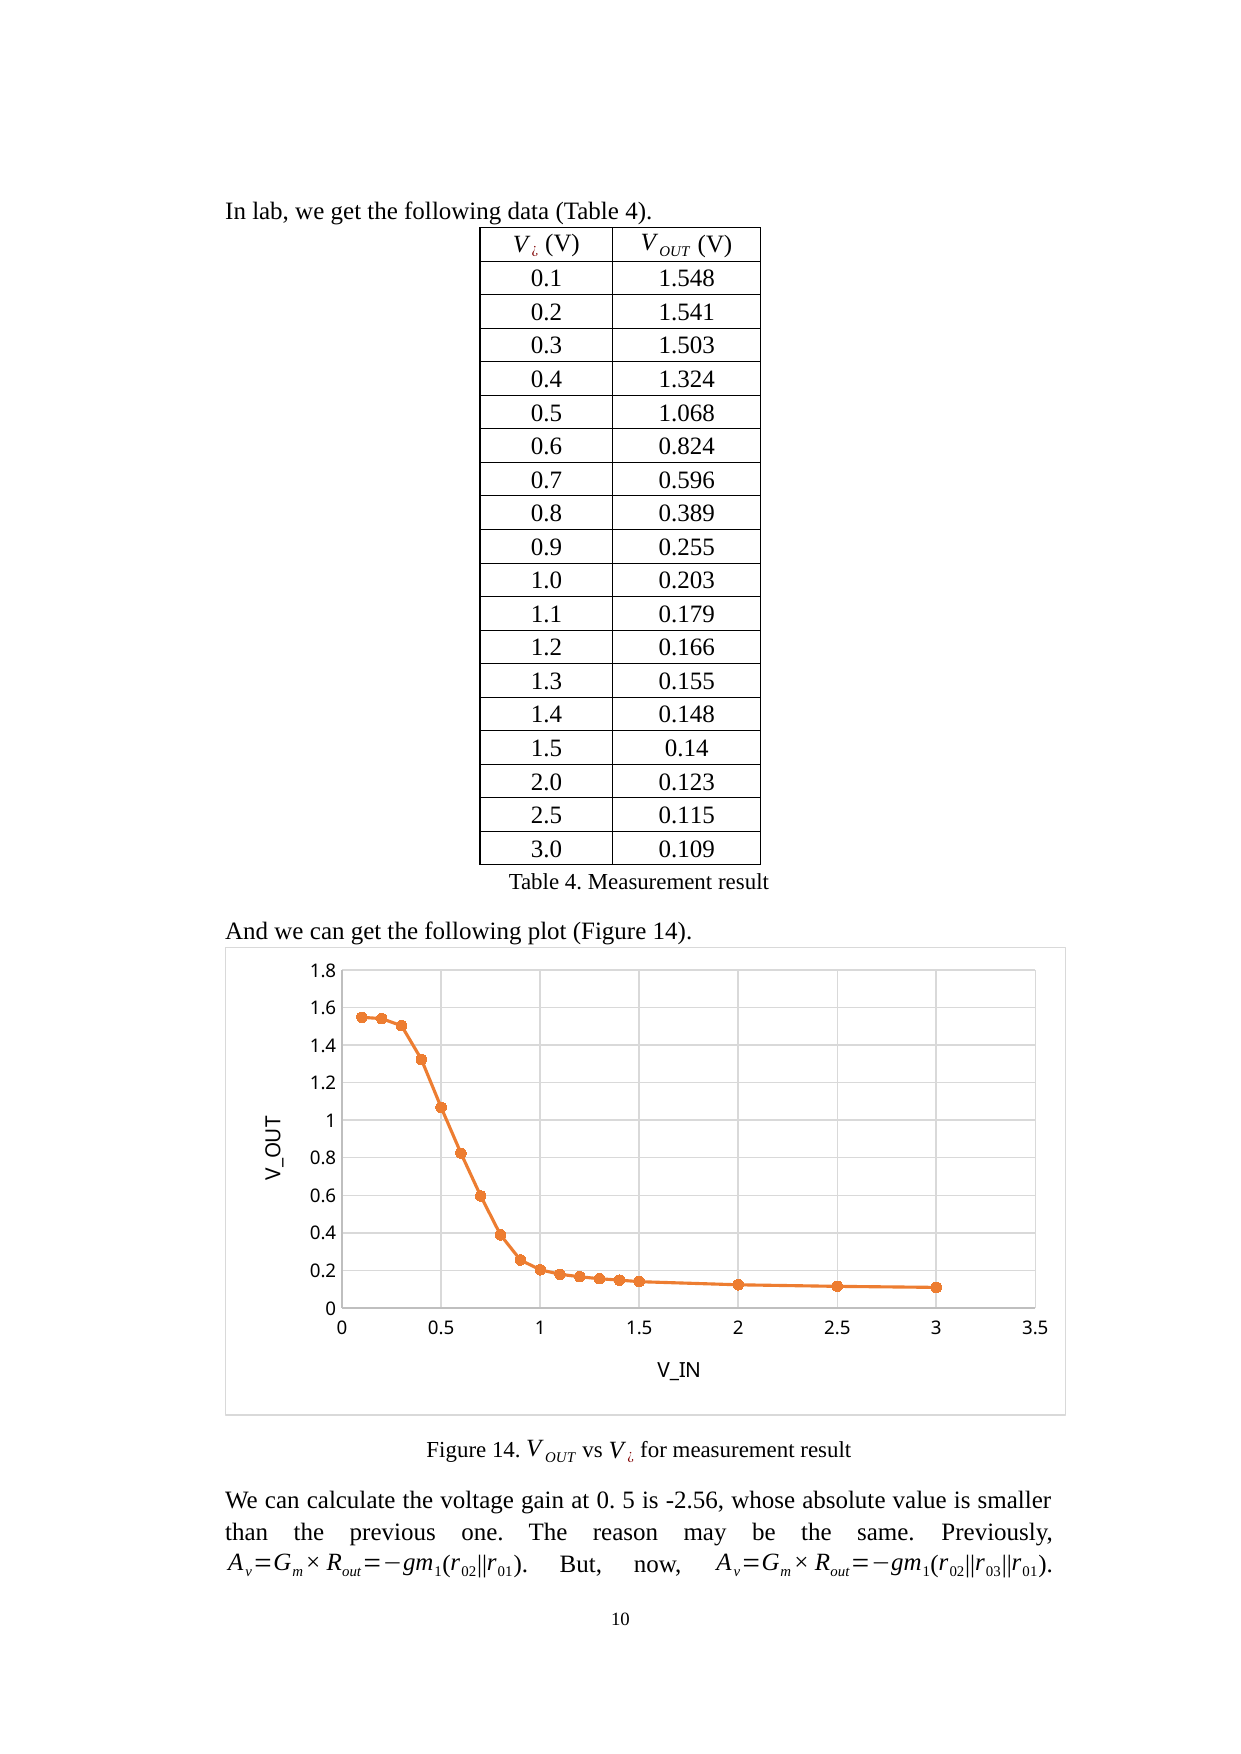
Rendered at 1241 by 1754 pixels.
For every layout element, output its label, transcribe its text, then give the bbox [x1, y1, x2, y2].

table_cell 1.324 [613, 362, 760, 395]
table_header (V) [613, 228, 760, 261]
table_cell 0.14 [613, 731, 760, 764]
list In lab, we get the following data (Table 4). [225, 194, 1053, 227]
table_cell 0.596 [613, 463, 760, 495]
table_cell 0.1 [481, 262, 612, 294]
table_cell 0.109 [613, 832, 760, 864]
table_cell 1.503 [613, 329, 760, 361]
table_cell 1.3 [481, 664, 612, 697]
table_cell 1.4 [481, 698, 612, 730]
table_cell 1.5 [481, 731, 612, 764]
table_cell 0.3 [481, 329, 612, 361]
table_cell 0.6 [481, 429, 612, 462]
table_cell 0.203 [613, 564, 760, 596]
table_cell 0.179 [613, 597, 760, 629]
table_cell 0.389 [613, 496, 760, 529]
table_cell 0.7 [481, 463, 612, 495]
table_cell 0.824 [613, 429, 760, 462]
table_cell 0.4 [481, 362, 612, 395]
table_cell 0.5 [481, 396, 612, 428]
table_cell 0.8 [481, 496, 612, 529]
table_cell 3.0 [481, 832, 612, 864]
list And we can get the following plot (Figure 14). [225, 914, 1053, 947]
table_cell 2.0 [481, 765, 612, 797]
table_cell 1.548 [613, 262, 760, 294]
table_cell 1.2 [481, 631, 612, 663]
table_cell 0.166 [613, 631, 760, 663]
table_cell 1.541 [613, 295, 760, 328]
list Table 4. Measurement result [225, 865, 1053, 898]
table_cell 0.148 [613, 698, 760, 730]
table_cell 0.123 [613, 765, 760, 797]
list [225, 1483, 1053, 1580]
table_cell 0.9 [481, 530, 612, 562]
table_cell 1.068 [613, 396, 760, 428]
table_cell 0.255 [613, 530, 760, 562]
table_cell 0.2 [481, 295, 612, 328]
table_cell 0.115 [613, 798, 760, 831]
table_cell 2.5 [481, 798, 612, 831]
list Figure 14. vs for measurement result [225, 1434, 1053, 1467]
table_cell 1.0 [481, 564, 612, 596]
table_header (V) [481, 228, 612, 261]
table_cell 0.155 [613, 664, 760, 697]
table_cell 1.1 [481, 597, 612, 629]
